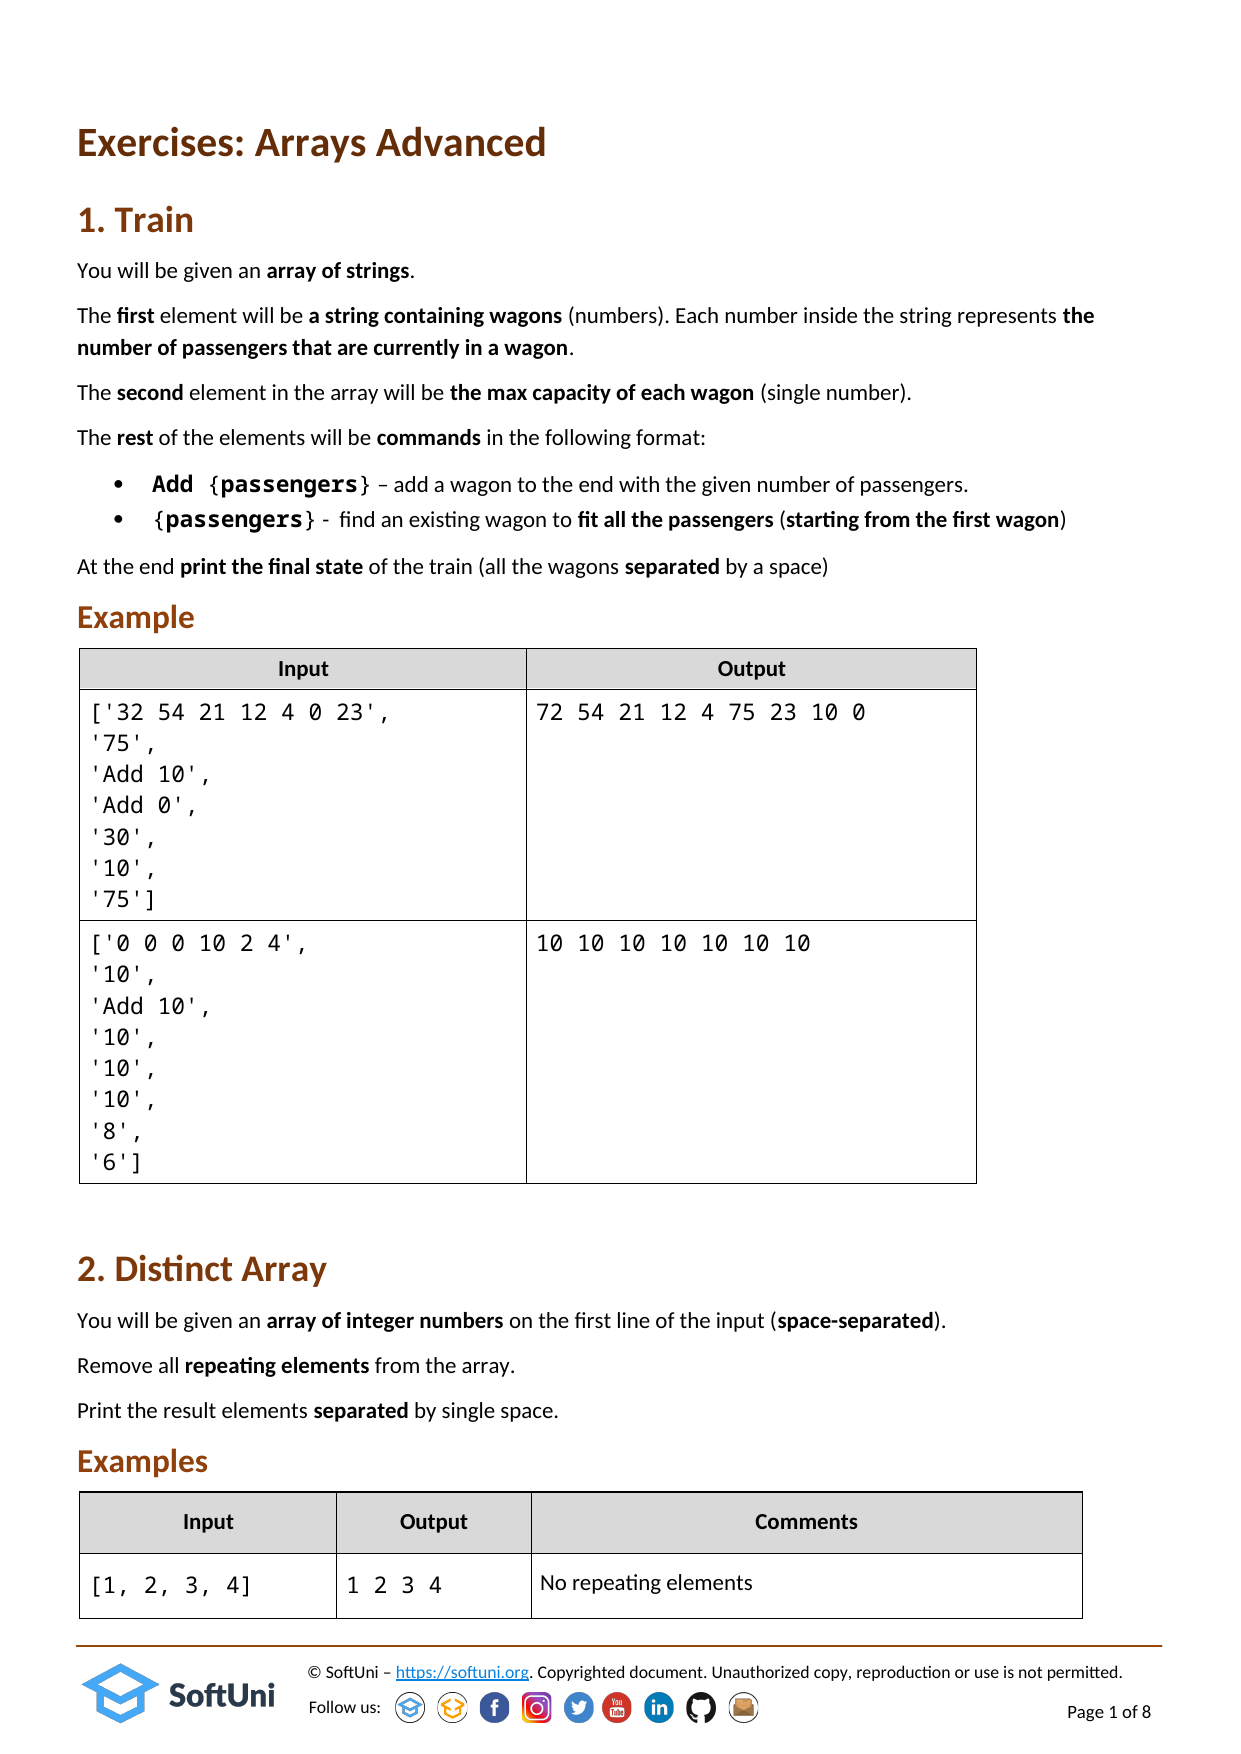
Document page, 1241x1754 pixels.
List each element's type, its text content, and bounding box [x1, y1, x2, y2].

table_cell [1, 2, 3, 4] [80, 1554, 336, 1618]
subtitle Distinct Array [77, 1245, 1163, 1291]
list {passengers} - find an existing wagon to fit all the passengers (starting from the first wagon) [114, 503, 1163, 535]
text You will be given an array of strings. [77, 257, 1163, 284]
table_header Input [80, 649, 526, 688]
table_cell No repeating elements [532, 1554, 1082, 1618]
picture [658, 1705, 667, 1714]
picture [479, 1692, 510, 1723]
picture [437, 1692, 468, 1723]
picture [602, 1692, 632, 1723]
text The second element in the array will be the max capacity of each wagon (single number). [77, 378, 1163, 406]
picture [665, 1714, 674, 1723]
text At the end print the final state of the train (all the wagons separated by a space) [77, 552, 1163, 580]
picture [686, 1692, 716, 1723]
picture [728, 1692, 759, 1723]
text The first element will be a string containing wagons (numbers). Each number inside the string represents the number of passengers that are currently in a wagon. [77, 301, 1163, 361]
subtitle Example [77, 597, 1163, 637]
picture [644, 1714, 653, 1723]
table_header Output [337, 1493, 531, 1553]
table_header Output [527, 649, 976, 688]
table_cell 1 2 3 4 [337, 1554, 531, 1618]
table_header Input [80, 1493, 336, 1553]
subtitle Exercises: Arrays Advanced [77, 116, 1163, 167]
text Print the result elements separated by single space. [77, 1396, 1163, 1424]
text Remove all repeating elements from the array. [77, 1351, 1163, 1379]
picture [395, 1692, 425, 1723]
table_header Comments [532, 1493, 1082, 1553]
text You will be given an array of integer numbers on the first line of the input (space-separated). [77, 1306, 1163, 1334]
subtitle Train [77, 196, 1163, 241]
picture [75, 1658, 281, 1729]
picture [522, 1692, 552, 1723]
picture [644, 1692, 653, 1701]
table_cell 72 54 21 12 4 75 23 10 0 [527, 690, 976, 920]
picture [665, 1692, 674, 1701]
list Add {passengers} – add a wagon to the end with the given number of passengers. [114, 467, 1163, 499]
table_cell ['0 0 0 10 2 4', '10', 'Add 10', '10', '10', '10', '8', '6'] [80, 921, 526, 1183]
table_cell 10 10 10 10 10 10 10 [527, 921, 976, 1183]
table_cell ['32 54 21 12 4 0 23', '75', 'Add 10', 'Add 0', '30', '10', '75'] [80, 690, 526, 920]
picture [564, 1692, 594, 1723]
subtitle Examples [77, 1441, 1163, 1481]
text The rest of the elements will be commands in the following format: [77, 423, 1163, 451]
